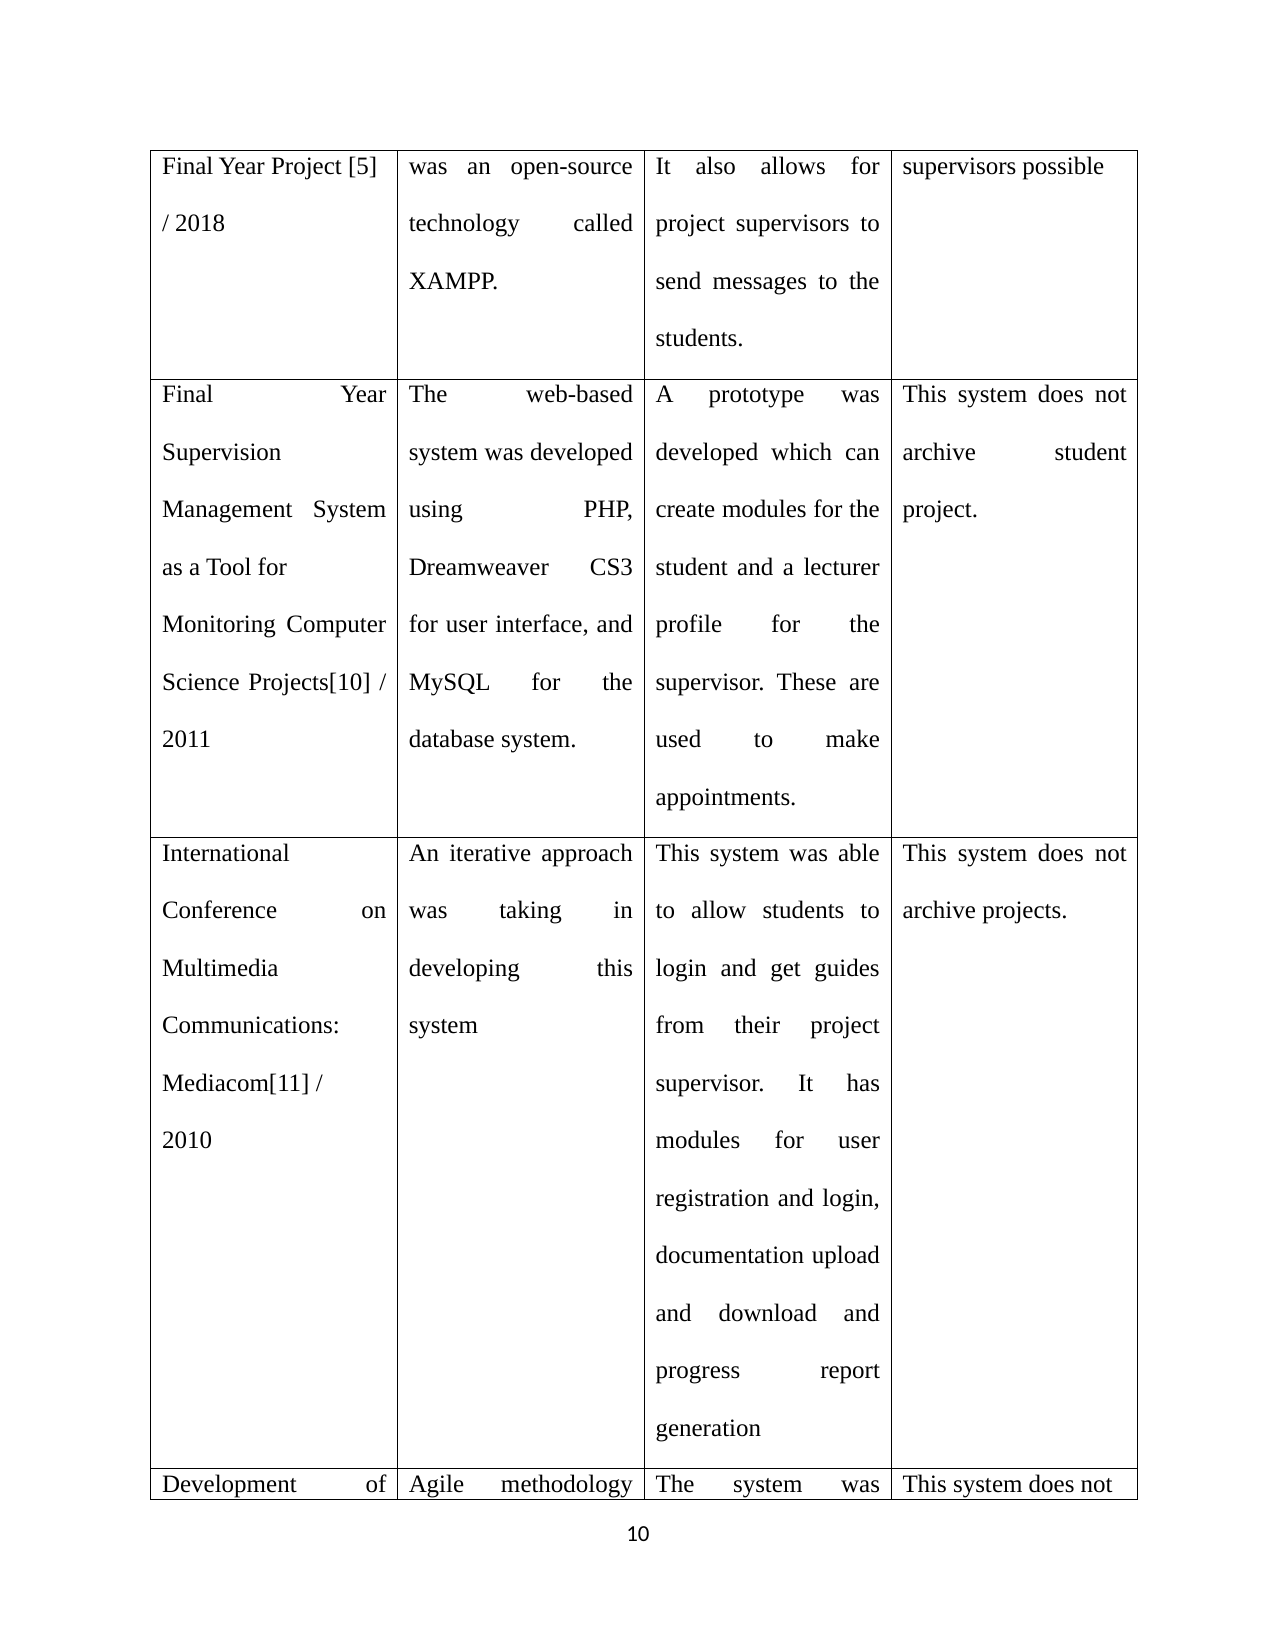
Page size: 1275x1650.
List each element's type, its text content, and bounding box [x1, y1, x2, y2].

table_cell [645, 1469, 891, 1499]
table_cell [151, 151, 397, 378]
table_cell Final Year Supervision Management System as a Tool for Monitoring Computer Science Projects / 2011 [151, 380, 397, 837]
table_cell A prototype was developed which can create modules for the student and a lecturer profile for the supervisor. These are used to make appointments. [645, 380, 891, 837]
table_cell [645, 151, 891, 378]
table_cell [398, 1469, 644, 1499]
table_cell This system does not archive student project. [892, 380, 1137, 837]
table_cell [892, 151, 1137, 378]
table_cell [151, 1469, 397, 1499]
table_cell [398, 151, 644, 378]
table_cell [892, 1469, 1137, 1499]
table_cell This system was able to allow students to login and get guides from their project supervisor. It has modules for user registration and login, documentation upload and download and progress report generation [645, 838, 891, 1468]
table_cell International Conference on Multimedia Communications: Mediacom / 2010 [151, 838, 397, 1468]
table_cell An iterative approach was taking in developing this system [398, 838, 644, 1468]
table_cell The web-based system was developed using PHP, Dreamweaver CS3 for user interface, and MySQL for the database system. [398, 380, 644, 837]
table_cell This system does not archive projects. [892, 838, 1137, 1468]
